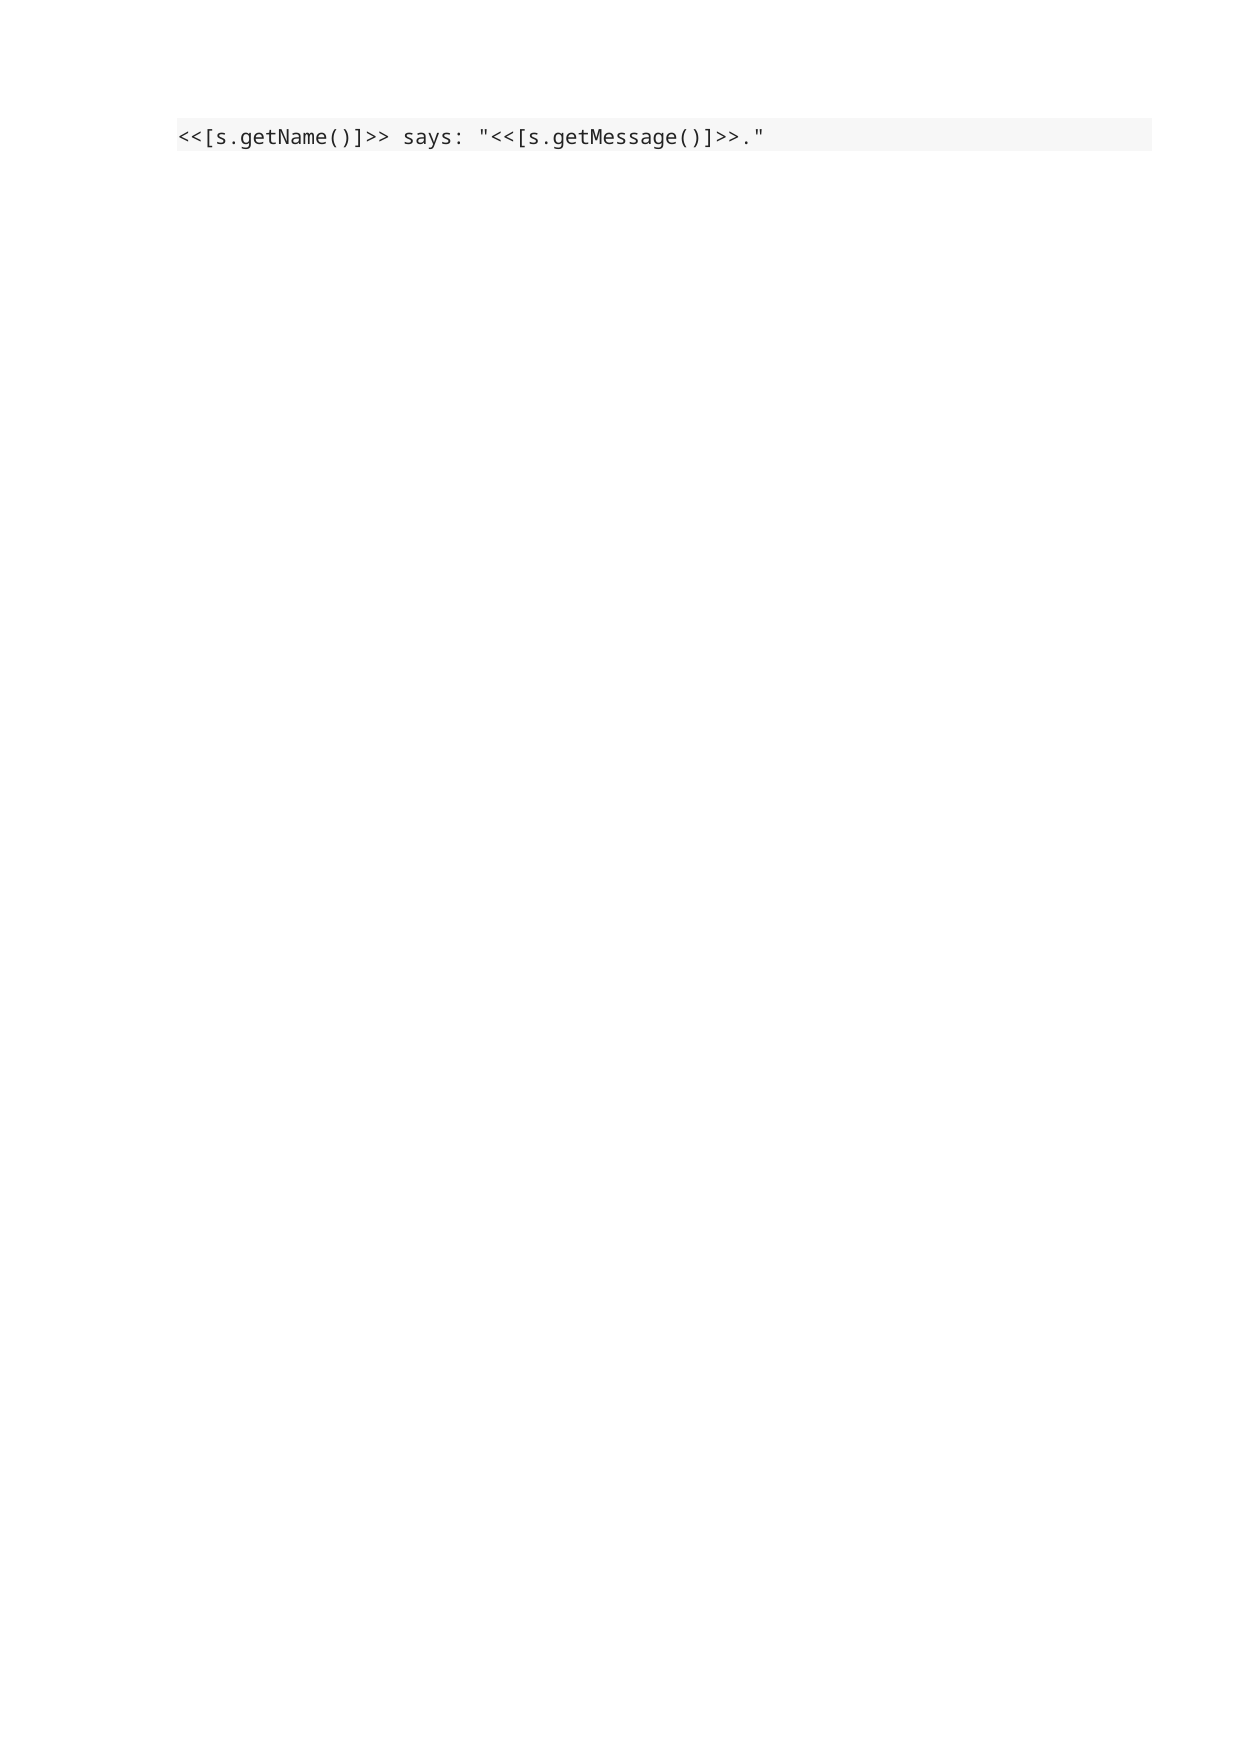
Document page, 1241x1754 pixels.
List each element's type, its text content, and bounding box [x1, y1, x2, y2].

text <<[s.getName()]>> says: "<<[s.getMessage()]>>." [177, 118, 1152, 151]
